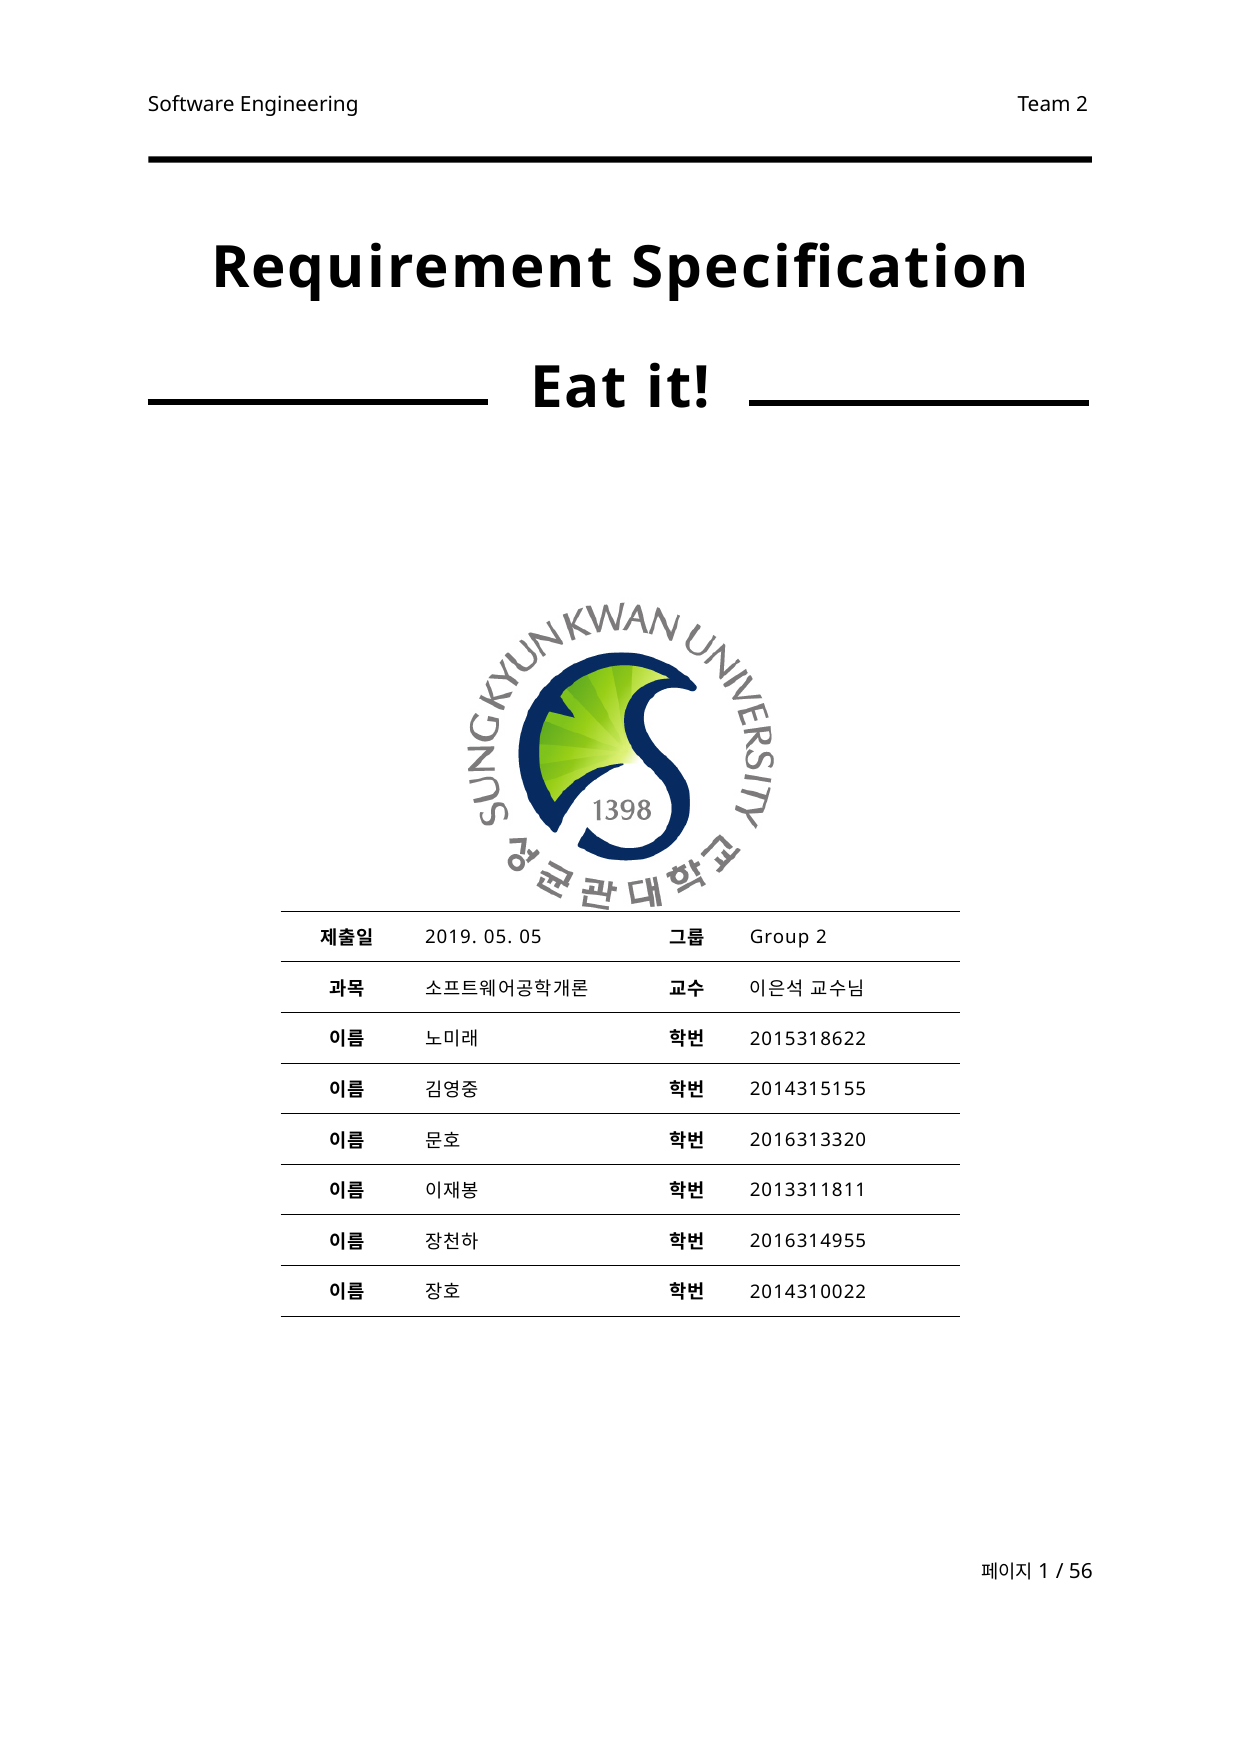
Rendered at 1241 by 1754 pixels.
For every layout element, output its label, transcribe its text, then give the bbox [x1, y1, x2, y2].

table_cell 이름 [281, 1165, 413, 1214]
table_cell 2014310022 [738, 1266, 960, 1316]
table_cell 소프트웨어공학개론 [414, 962, 635, 1012]
table_cell 장천하 [414, 1215, 635, 1265]
table_cell 2015318622 [738, 1013, 960, 1062]
table_header 2019. 05. 05 [414, 912, 635, 961]
table_header 그룹 [635, 912, 738, 961]
table_cell 학번 [635, 1165, 738, 1214]
table_cell 이름 [281, 1013, 413, 1062]
table_cell 이재봉 [414, 1165, 635, 1214]
table_cell 김영중 [414, 1064, 635, 1113]
table_cell 교수 [635, 962, 738, 1012]
table_cell 이름 [281, 1266, 413, 1316]
table_cell 장호 [414, 1266, 635, 1316]
table_cell 2016313320 [738, 1114, 960, 1164]
table_cell 학번 [635, 1114, 738, 1164]
table_cell 노미래 [414, 1013, 635, 1062]
text Eat it! [148, 345, 1092, 424]
table_cell 문호 [414, 1114, 635, 1164]
table_cell 과목 [281, 962, 413, 1012]
table_cell 학번 [635, 1013, 738, 1062]
table_cell 이름 [281, 1064, 413, 1113]
table_cell 학번 [635, 1064, 738, 1113]
picture [343, 480, 894, 911]
table_cell 학번 [635, 1266, 738, 1316]
text Requirement Specification [148, 225, 1092, 304]
table_cell 이은석 교수님 [738, 962, 960, 1012]
table_cell 이름 [281, 1114, 413, 1164]
table_cell 2013311811 [738, 1165, 960, 1214]
table_cell 이름 [281, 1215, 413, 1265]
table_header Group 2 [738, 912, 960, 961]
table_header 제출일 [281, 912, 413, 961]
table_cell 2014315155 [738, 1064, 960, 1113]
table_cell 2016314955 [738, 1215, 960, 1265]
table_cell 학번 [635, 1215, 738, 1265]
